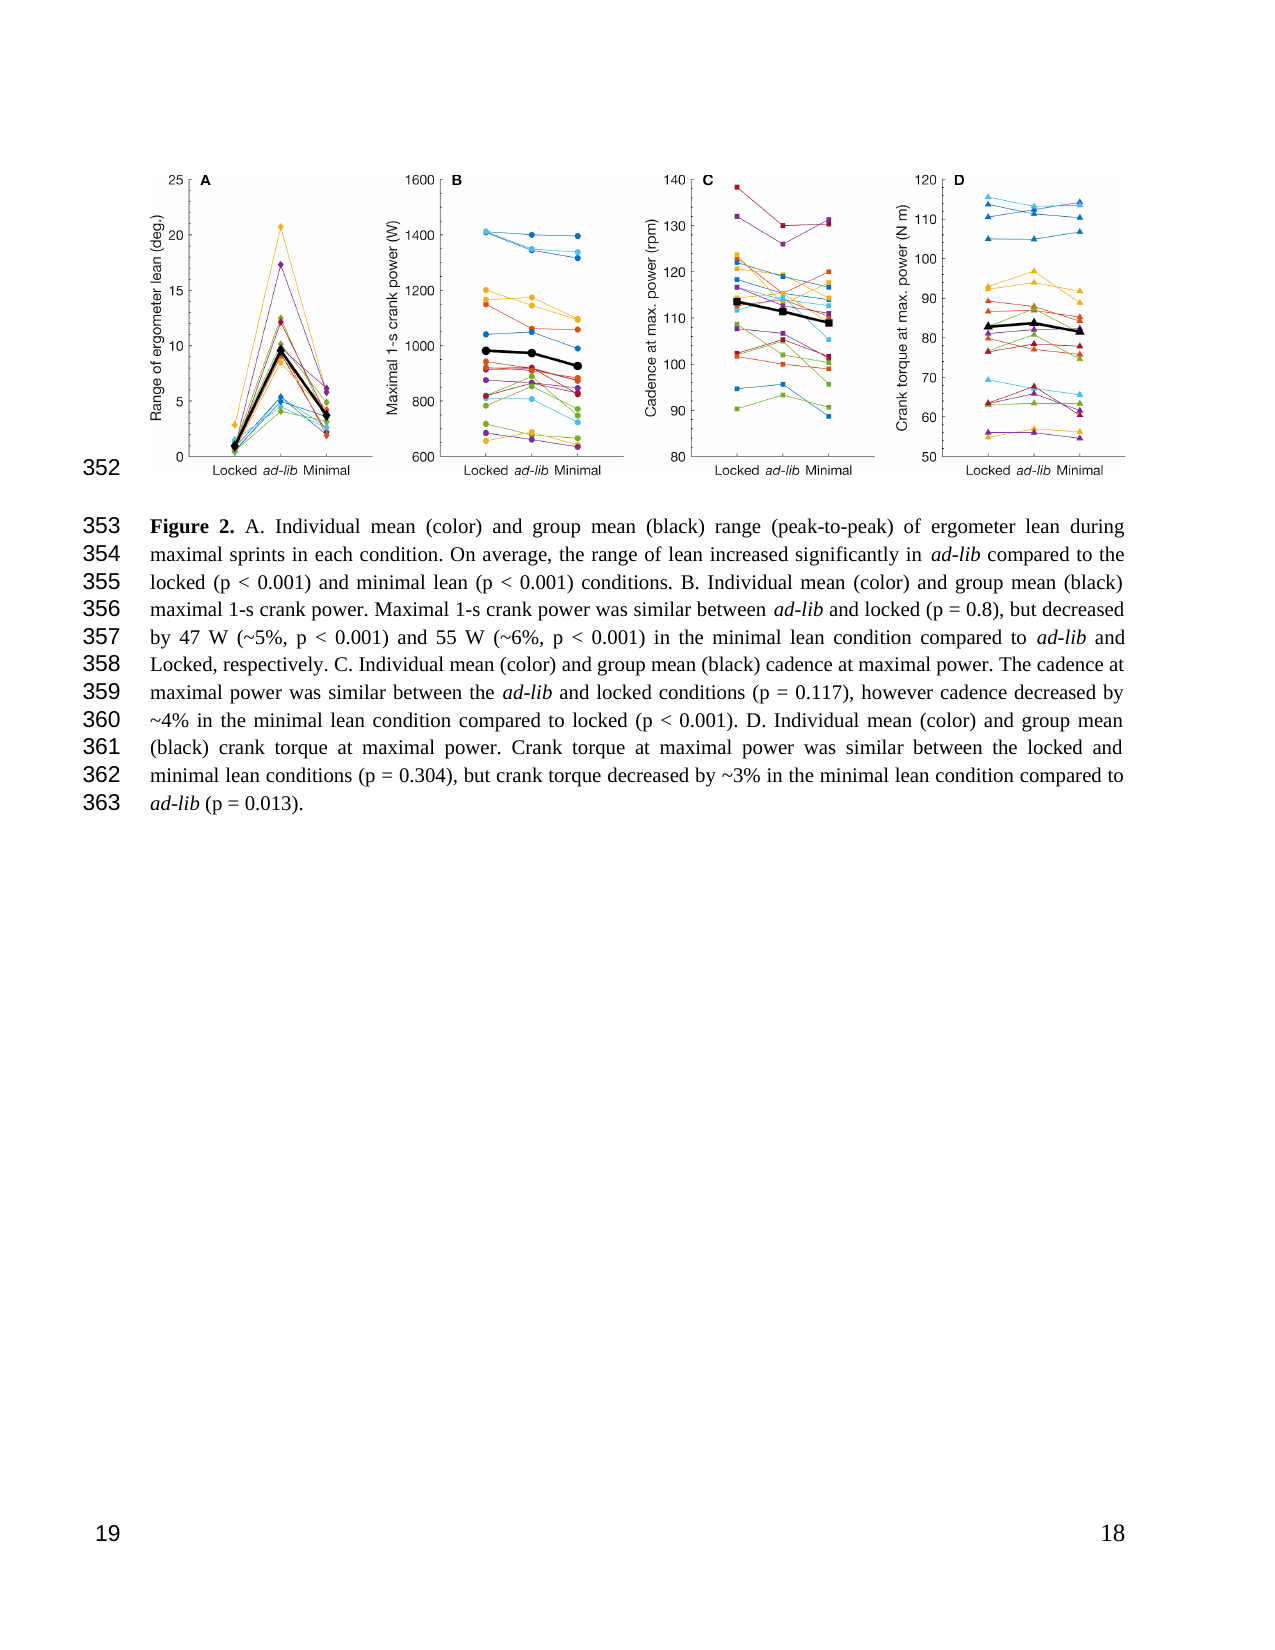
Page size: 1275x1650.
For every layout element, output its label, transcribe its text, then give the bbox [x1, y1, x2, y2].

text Figure 2. A. Individual mean (color) and group mean (black) range (peak-to-peak) of ergometer lean during maximal sprints in each condition. On average, the range of lean increased significantly in ad-lib compared to the locked (p < 0.001) and minimal lean (p < 0.001) conditions. B. Individual mean (color) and group mean (black) maximal 1-s crank power. Maximal 1-s crank power was similar between ad-lib and locked (p = 0.8), but decreased by 47 W (~5%, p < 0.001) and 55 W (~6%, p < 0.001) in the minimal lean condition compared to ad-lib and Locked, respectively. C. Individual mean (color) and group mean (black) cadence at maximal power. The cadence at maximal power was similar between the ad-lib and locked conditions (p = 0.117), however cadence decreased by ~4% in the minimal lean condition compared to locked (p < 0.001). D. Individual mean (color) and group mean (black) crank torque at maximal power. Crank torque at maximal power was similar between the locked and minimal lean conditions (p = 0.304), but crank torque decreased by ~3% in the minimal lean condition compared to ad-lib (p = 0.013). [150, 514, 1125, 814]
picture [150, 175, 1125, 475]
